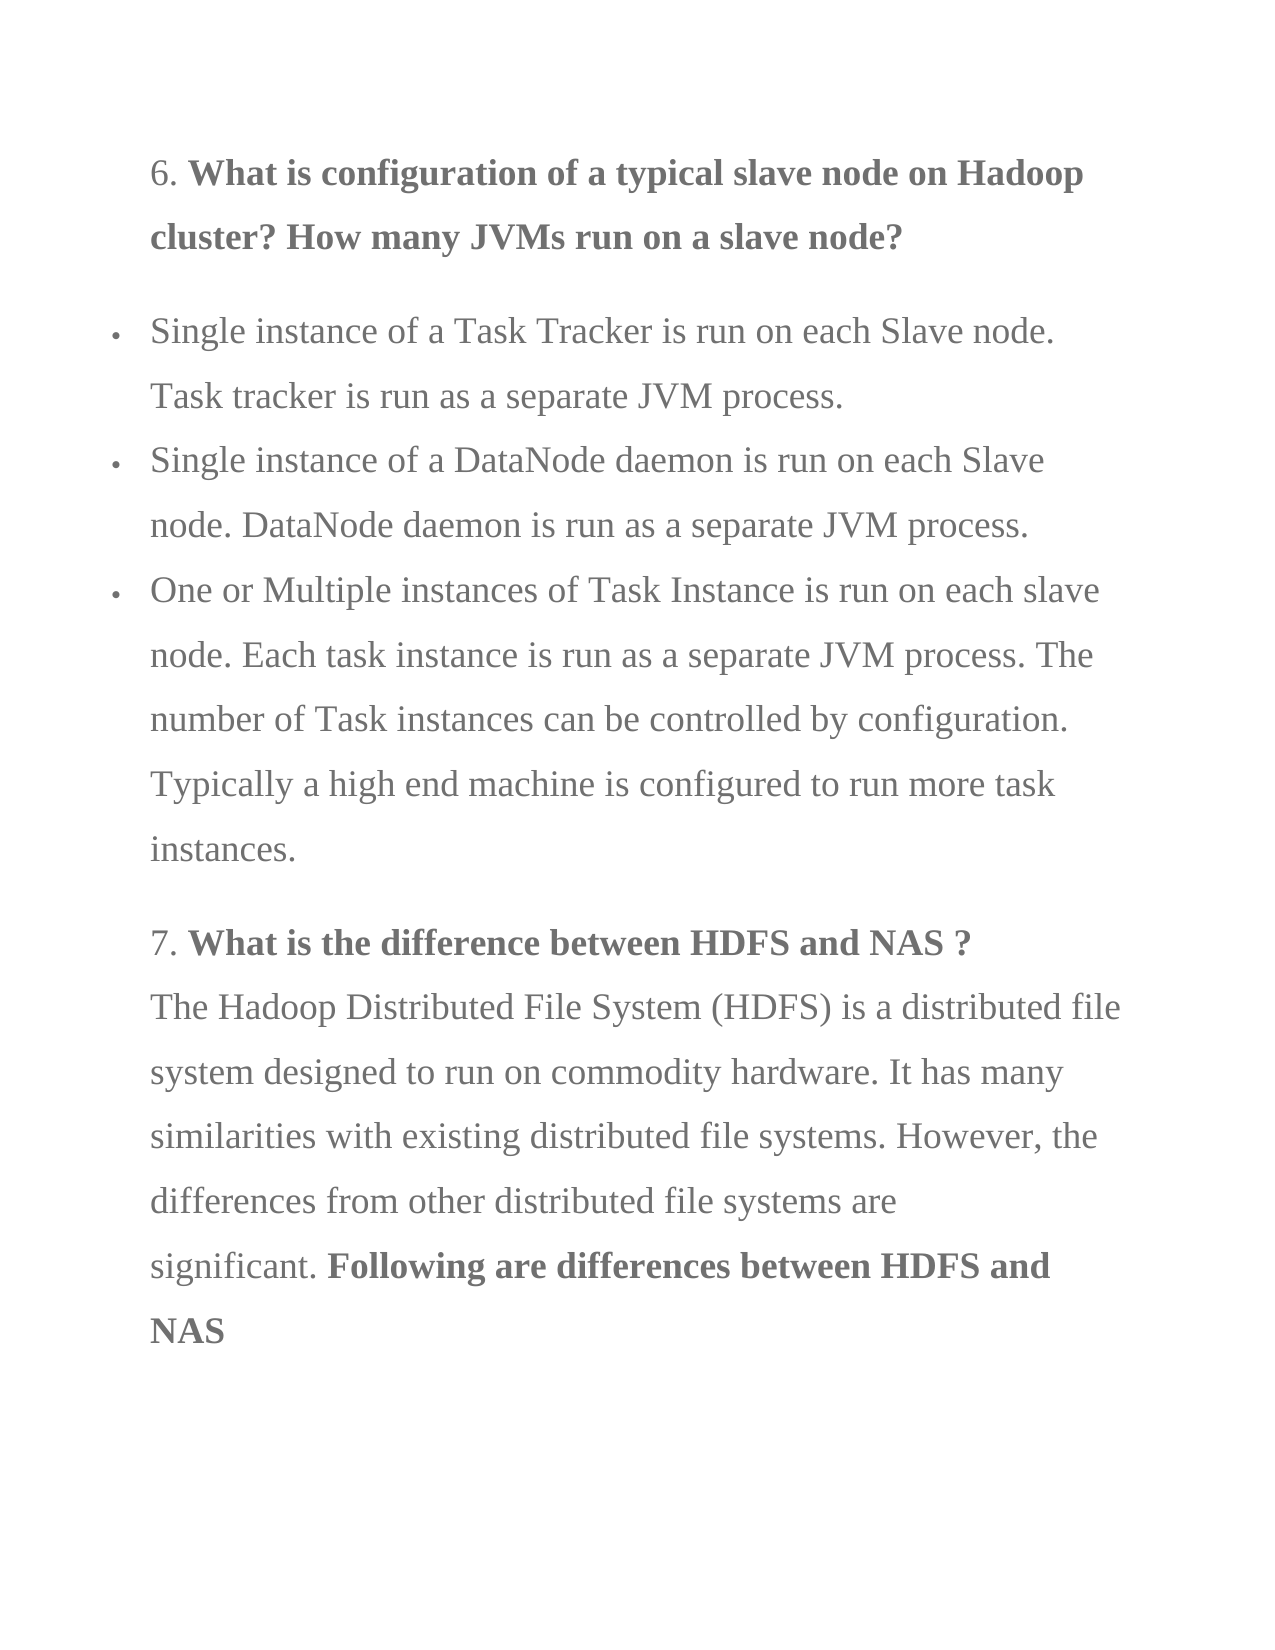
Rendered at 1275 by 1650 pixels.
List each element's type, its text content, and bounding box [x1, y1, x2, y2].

text 7. What is the difference between HDFS and NAS ? [150, 920, 1125, 963]
list Single instance of a DataNode daemon is run on each Slave node. DataNode daemon is run as a separate JVM process. [112, 438, 1125, 546]
list One or Multiple instances of Task Instance is run on each slave node. Each task instance is run as a separate JVM process. The number of Task instances can be controlled by configuration. Typically a high end machine is configured to run more task instances. [112, 567, 1125, 869]
list Single instance of a Task Tracker is run on each Slave node. Task tracker is run as a separate JVM process. [112, 308, 1125, 416]
text The Hadoop Distributed File System (HDFS) is a distributed file system designed to run on commodity hardware. It has many similarities with existing distributed file systems. However, the differences from other distributed file systems are significant. Following are differences between HDFS and NAS [150, 984, 1125, 1351]
text 6. What is configuration of a typical slave node on Hadoop cluster? How many JVMs run on a slave node? [150, 150, 1125, 258]
